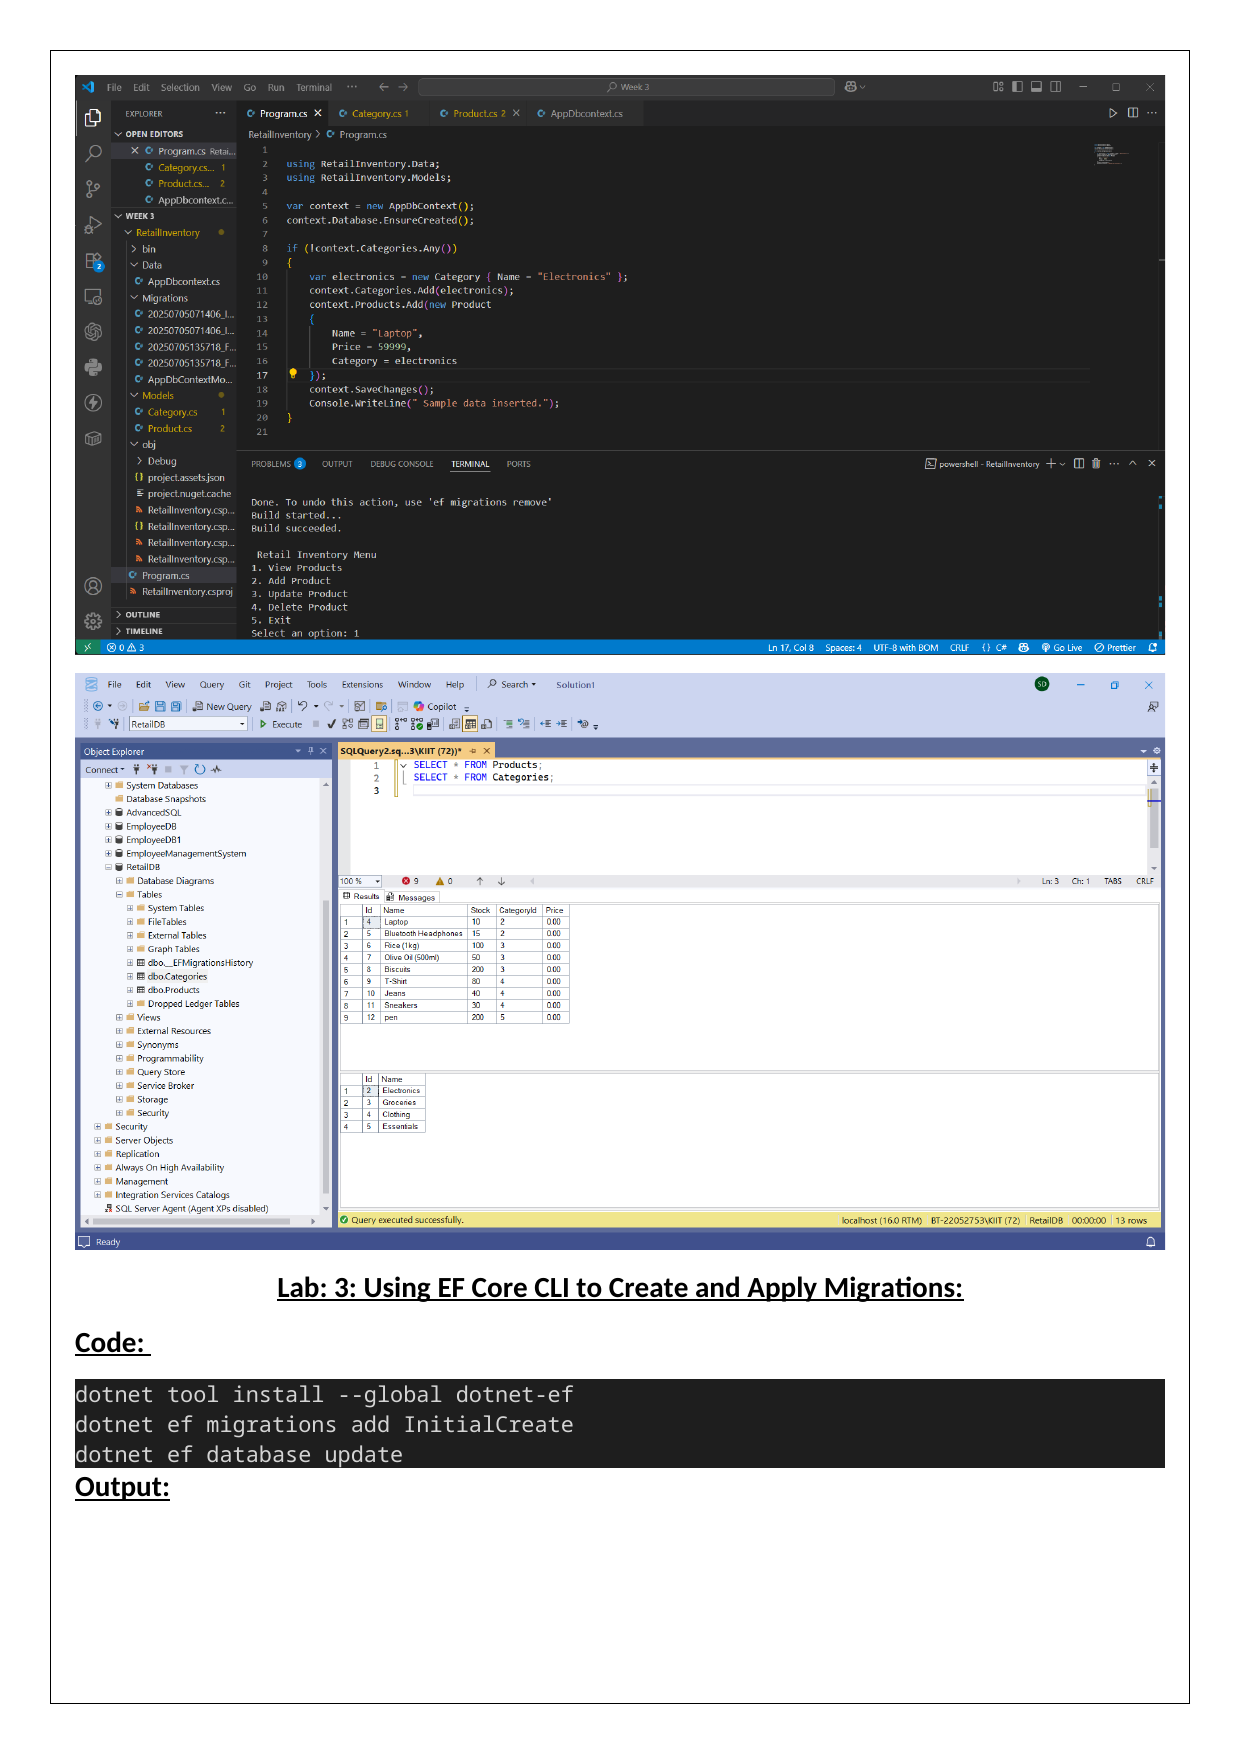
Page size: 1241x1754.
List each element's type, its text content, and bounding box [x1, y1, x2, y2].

text dotnet ef database update [75, 1438, 1165, 1468]
text Lab: 3: Using EF Core CLI to Create and Apply Migrations: [75, 1269, 1165, 1304]
text Code: [75, 1324, 1165, 1359]
text dotnet ef migrations add InitialCreate [75, 1409, 1165, 1438]
picture [75, 75, 1166, 655]
text dotnet tool install --global dotnet-ef [75, 1379, 1165, 1409]
text Output: [75, 1468, 1165, 1504]
picture [75, 673, 1166, 1250]
